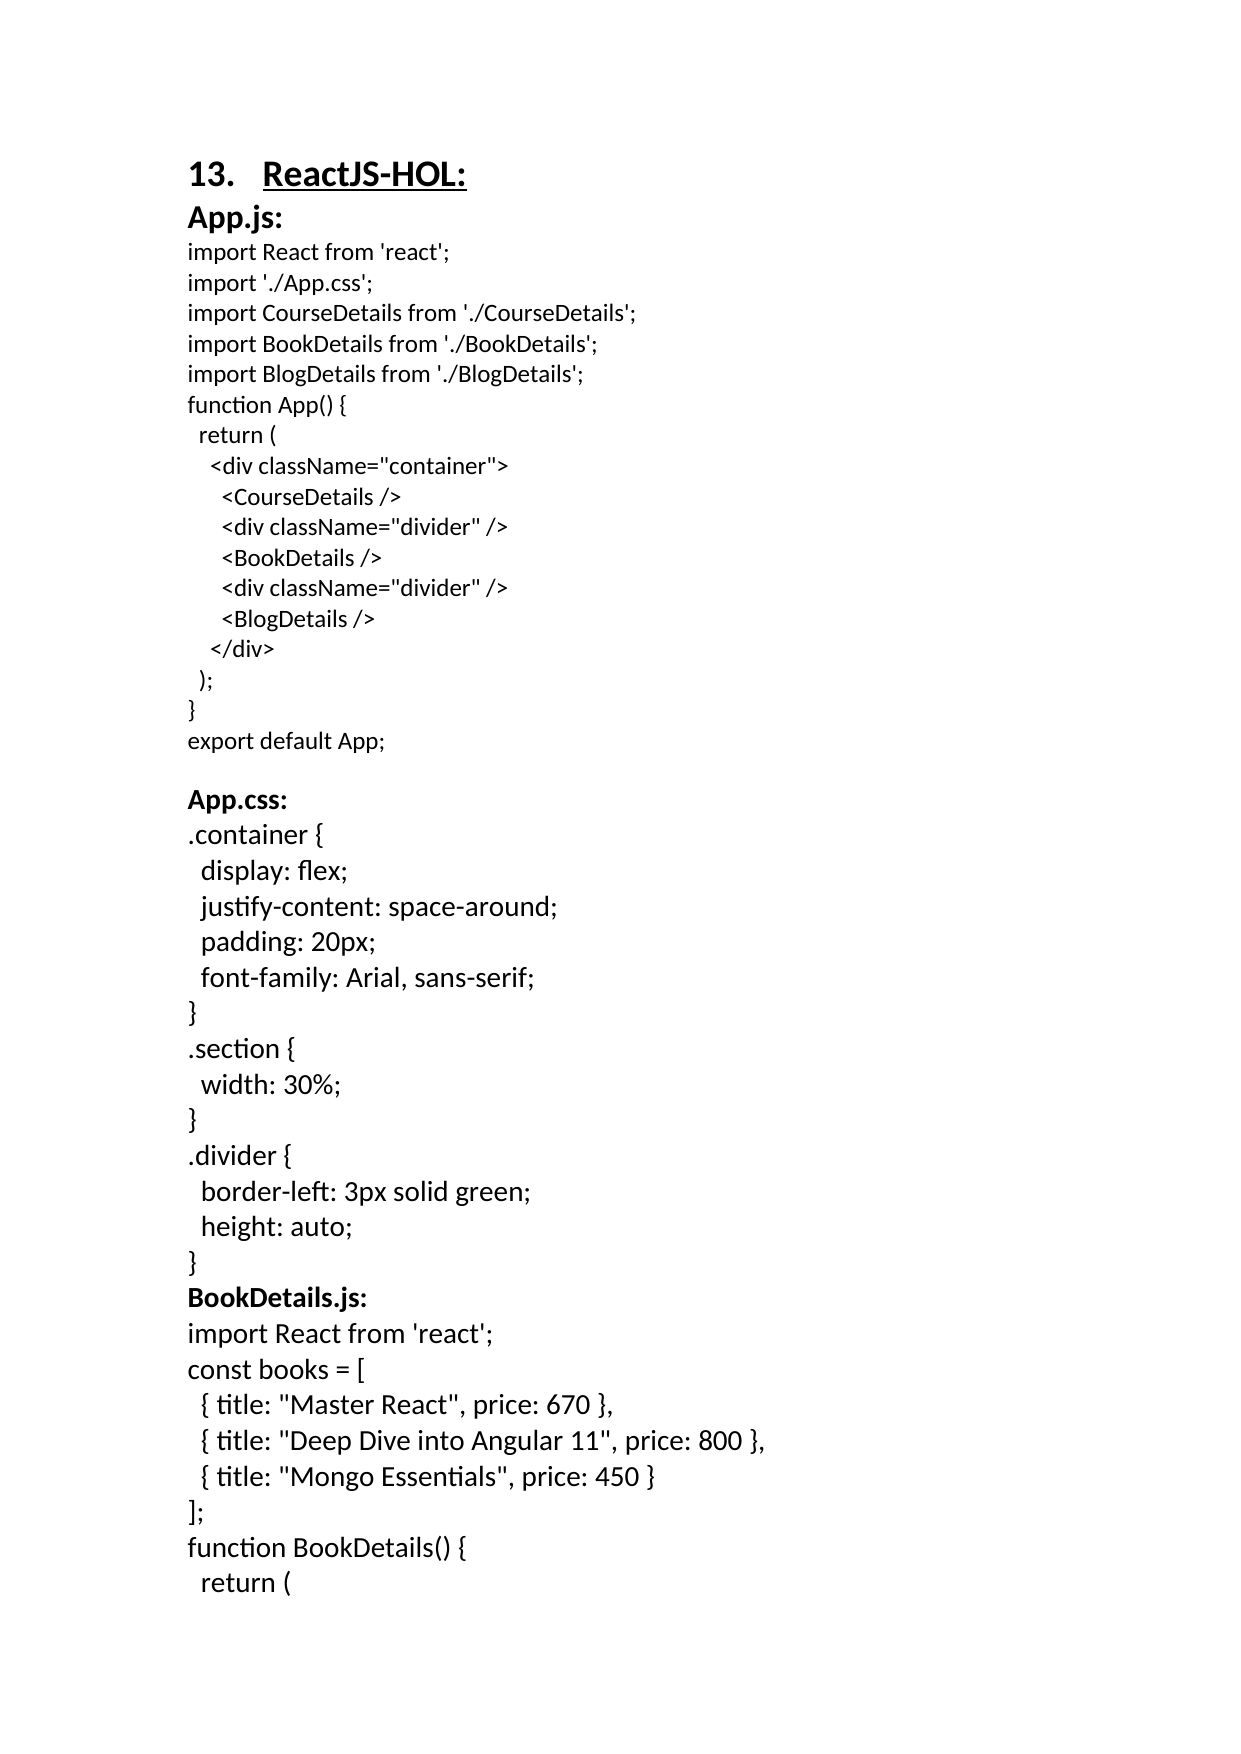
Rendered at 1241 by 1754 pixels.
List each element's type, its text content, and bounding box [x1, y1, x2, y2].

text function App() { [187, 389, 1053, 420]
text { title: "Mongo Essentials", price: 450 } [187, 1458, 1053, 1493]
text justify-content: space-around; [187, 888, 1053, 923]
text display: flex; [187, 852, 1053, 888]
text </div> [187, 633, 1053, 664]
text height: auto; [187, 1208, 1053, 1244]
text BookDetails.js: [187, 1279, 1053, 1315]
text .divider { [187, 1137, 1053, 1173]
text { title: "Master React", price: 670 }, [187, 1386, 1053, 1422]
text border-left: 3px solid green; [187, 1173, 1053, 1208]
text const books = [ [187, 1351, 1053, 1386]
text export default App; [187, 725, 1053, 755]
text .container { [187, 816, 1053, 852]
text import BookDetails from './BookDetails'; [187, 328, 1053, 359]
list App.js: [187, 196, 1053, 237]
text return ( [187, 1564, 1053, 1600]
text return ( [187, 420, 1053, 450]
text <div className="divider" /> [187, 511, 1053, 542]
text .section { [187, 1030, 1053, 1066]
text App.css: [187, 781, 1053, 816]
text function BookDetails() { [187, 1529, 1053, 1564]
text ]; [187, 1493, 1053, 1529]
text } [187, 694, 1053, 725]
text <div className="container"> [187, 450, 1053, 481]
text import CourseDetails from './CourseDetails'; [187, 298, 1053, 328]
text import './App.css'; [187, 267, 1053, 298]
text <CourseDetails /> [187, 481, 1053, 511]
text } [187, 1101, 1053, 1137]
text <BlogDetails /> [187, 603, 1053, 633]
text width: 30%; [187, 1066, 1053, 1101]
text } [187, 1244, 1053, 1279]
list ReactJS-HOL: [187, 150, 1053, 196]
text import BlogDetails from './BlogDetails'; [187, 359, 1053, 389]
text font-family: Arial, sans-serif; [187, 959, 1053, 994]
text padding: 20px; [187, 923, 1053, 959]
text <div className="divider" /> [187, 572, 1053, 603]
text import React from 'react'; [187, 237, 1053, 267]
text import React from 'react'; [187, 1315, 1053, 1351]
text { title: "Deep Dive into Angular 11", price: 800 }, [187, 1422, 1053, 1458]
text <BookDetails /> [187, 542, 1053, 572]
text ); [187, 664, 1053, 694]
text } [187, 994, 1053, 1030]
